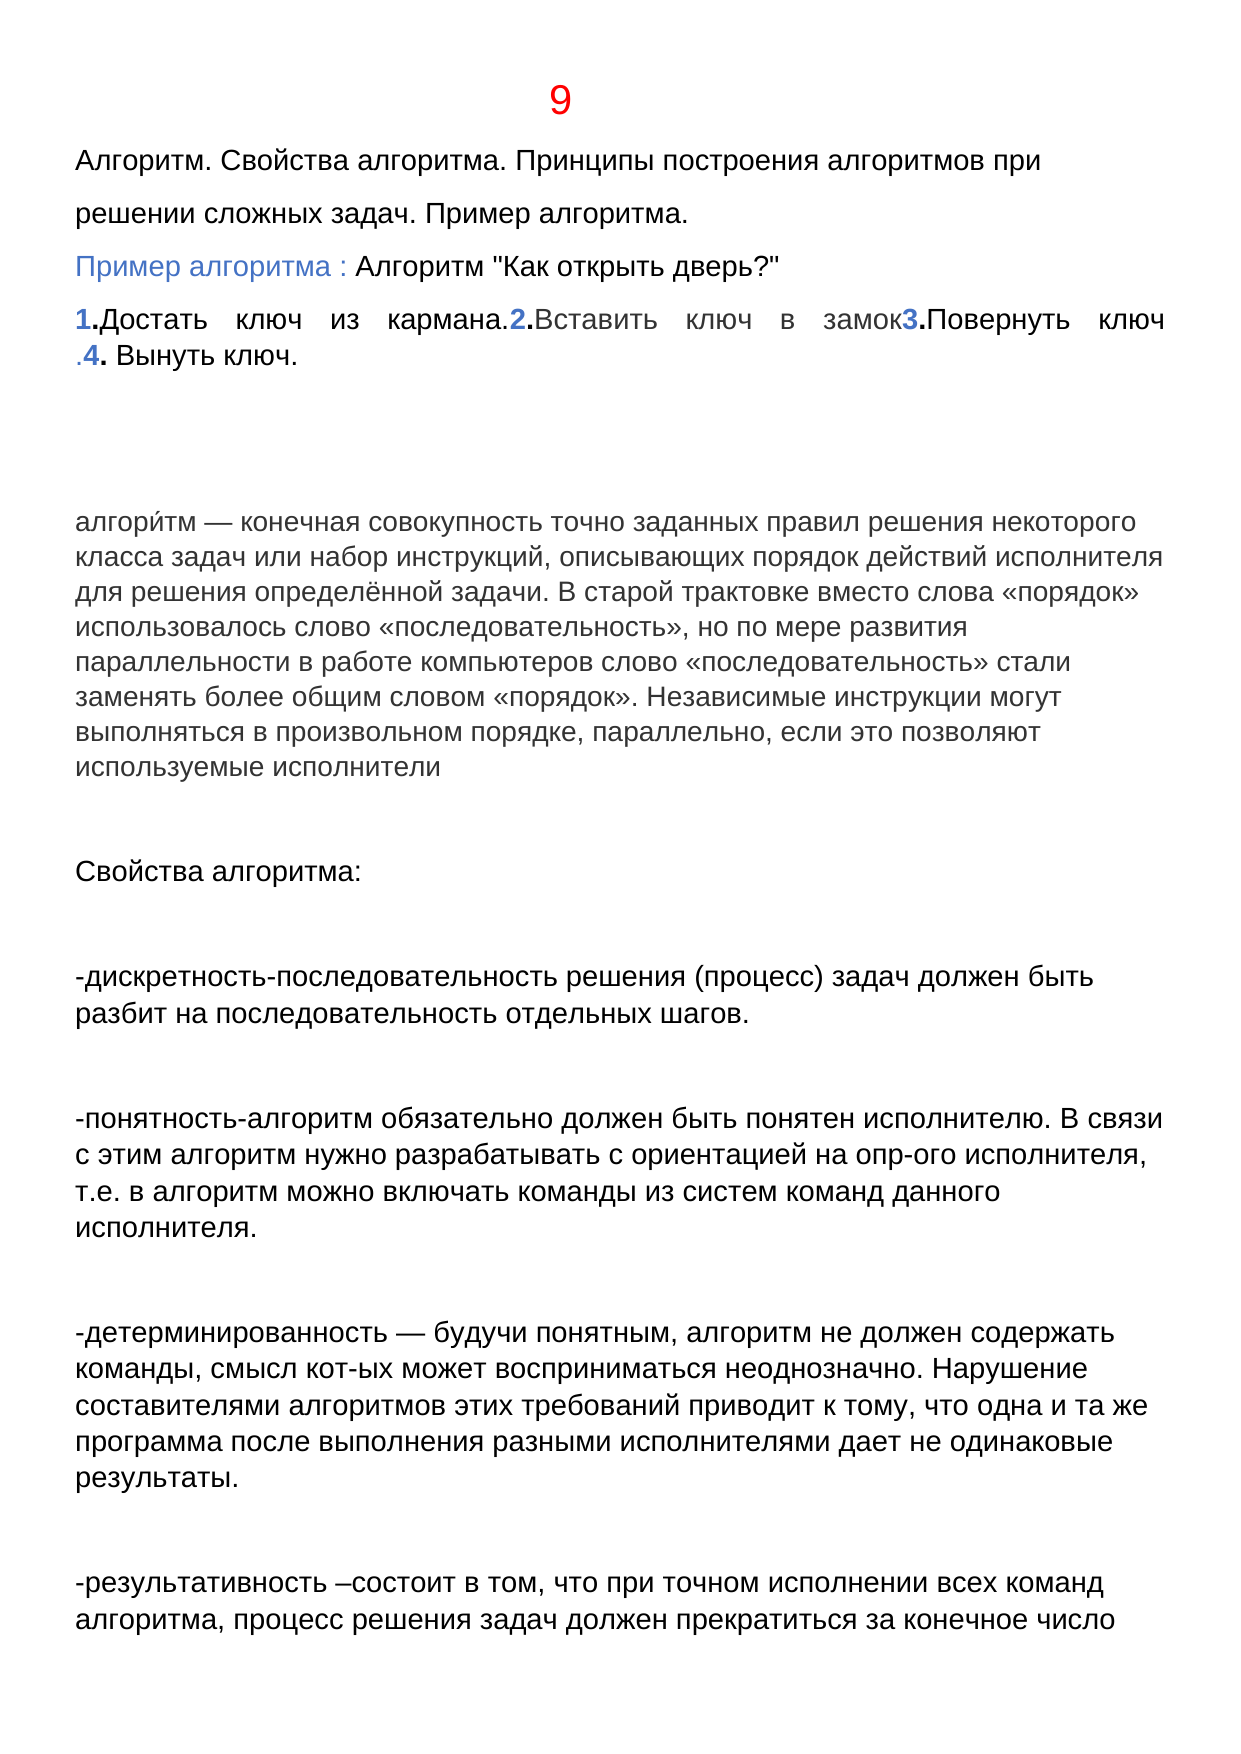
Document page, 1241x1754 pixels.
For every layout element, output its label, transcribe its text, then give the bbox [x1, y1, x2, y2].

text Пример алгоритма : Алгоритм "Как открыть дверь?" [75, 249, 1165, 282]
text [75, 1566, 1165, 1635]
text Алгоритм. Свойства алгоритма. Принципы построения алгоритмов при [75, 143, 1165, 177]
text -детерминированность — будучи понятным, алгоритм не должен содержать команды, смысл кот-ых может восприниматься неоднозначно. Нарушение составителями алгоритмов этих требований приводит к тому, что одна и та же программа после выполнения разными исполнителями дает не одинаковые результаты. [75, 1315, 1165, 1493]
text алгори́тм — конечная совокупность точно заданных правил решения некоторого класса задач или набор инструкций, описывающих порядок действий исполнителя для решения определённой задачи. В старой трактовке вместо слова «порядок» использовалось слово «последовательность», но по мере развития параллельности в работе компьютеров слово «последовательность» стали заменять более общим словом «порядок». Независимые инструкции могут выполняться в произвольном порядке, параллельно, если это позволяют используемые исполнители [75, 505, 1165, 782]
text Свойства алгоритма: [75, 854, 1165, 887]
text 9 [75, 75, 1165, 123]
text -дискретность-последовательность решения (процесс) задач должен быть разбит на последовательность отдельных шагов. [75, 959, 1165, 1029]
text решении сложных задач. Пример алгоритма. [75, 196, 1165, 230]
text -понятность-алгоритм обязательно должен быть понятен исполнителю. В связи с этим алгоритм нужно разрабатывать с ориентацией на опр-ого исполнителя, т.е. в алгоритм можно включать команды из систем команд данного исполнителя. [75, 1101, 1165, 1243]
text 1.Достать ключ из кармана.2.Вставить ключ в замок3.Повернуть ключ .4. Вынуть ключ. [75, 302, 1165, 372]
